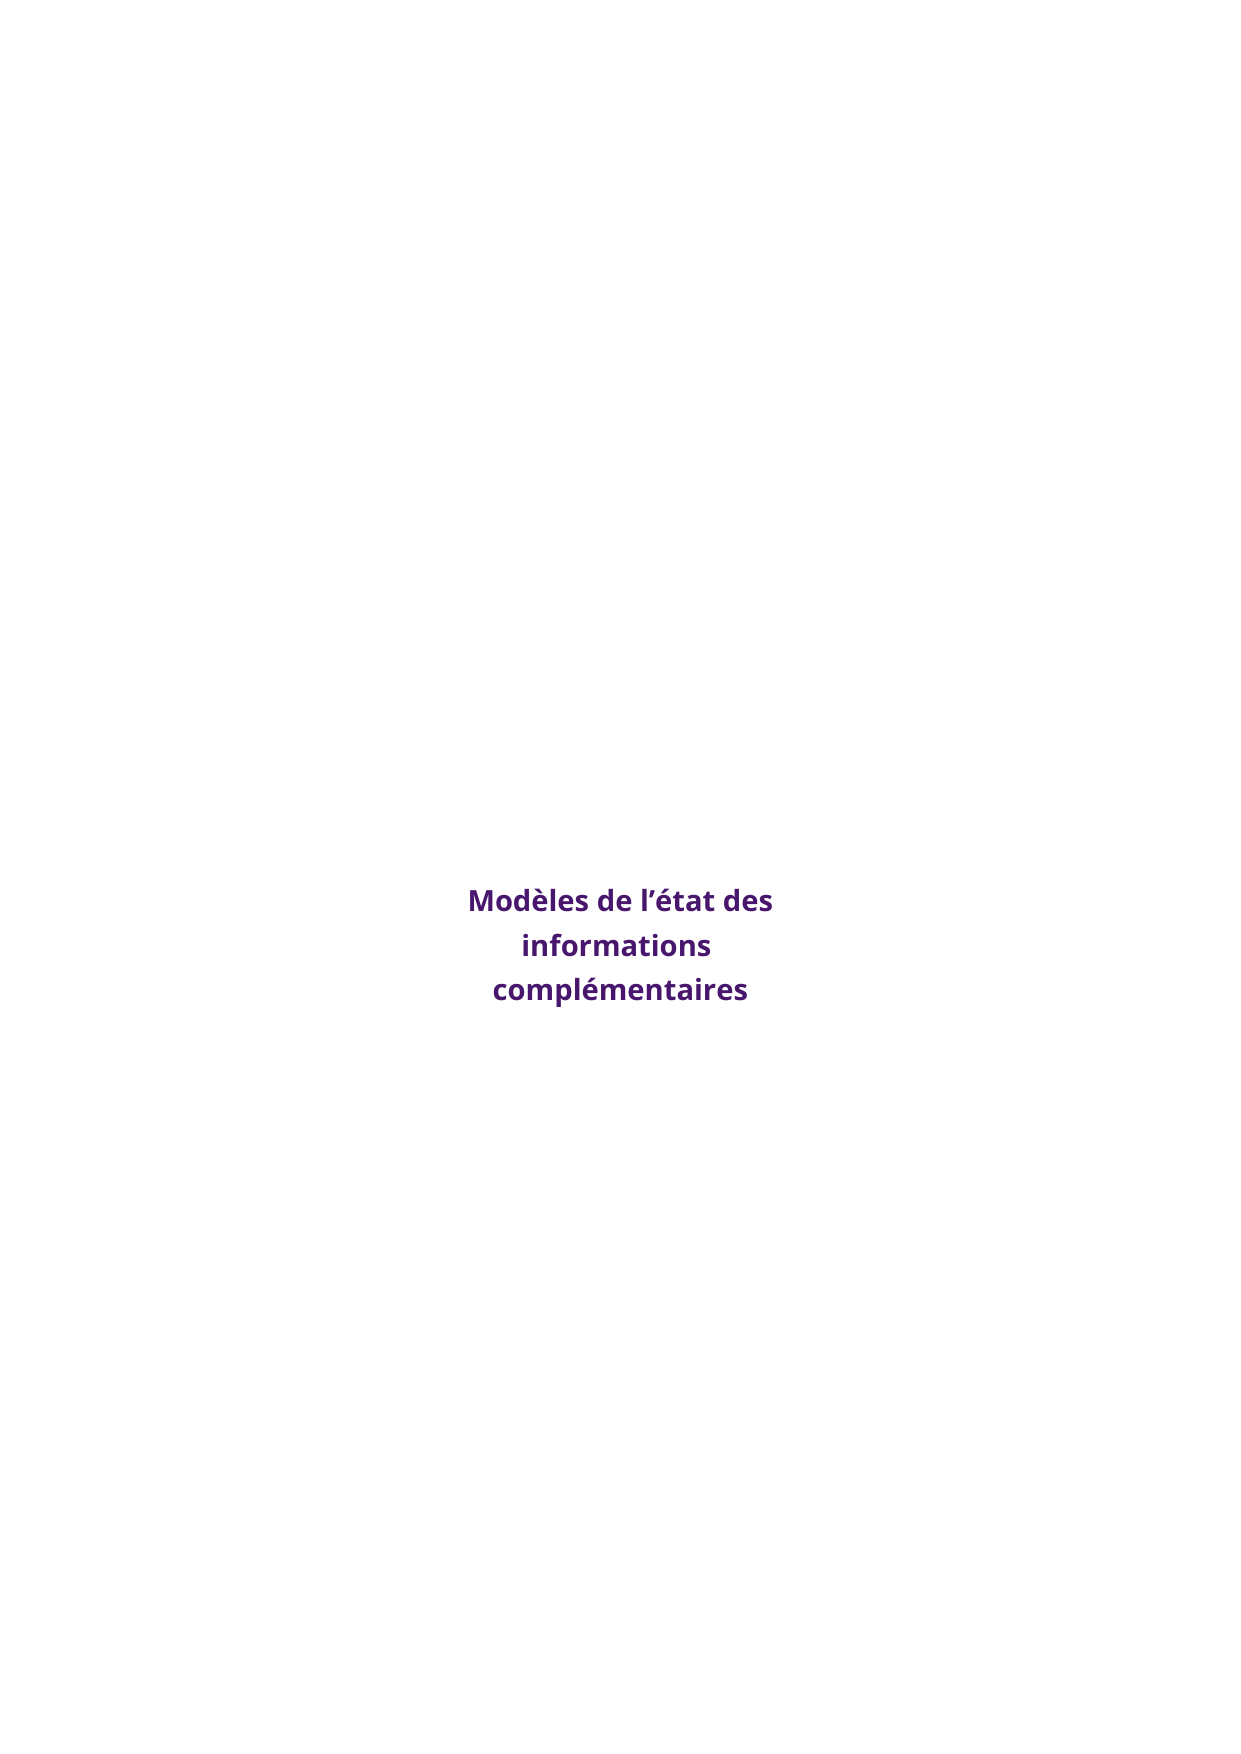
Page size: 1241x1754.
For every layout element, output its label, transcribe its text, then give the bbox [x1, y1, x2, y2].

text Modèles de l’état des informations complémentaires [375, 880, 865, 1009]
